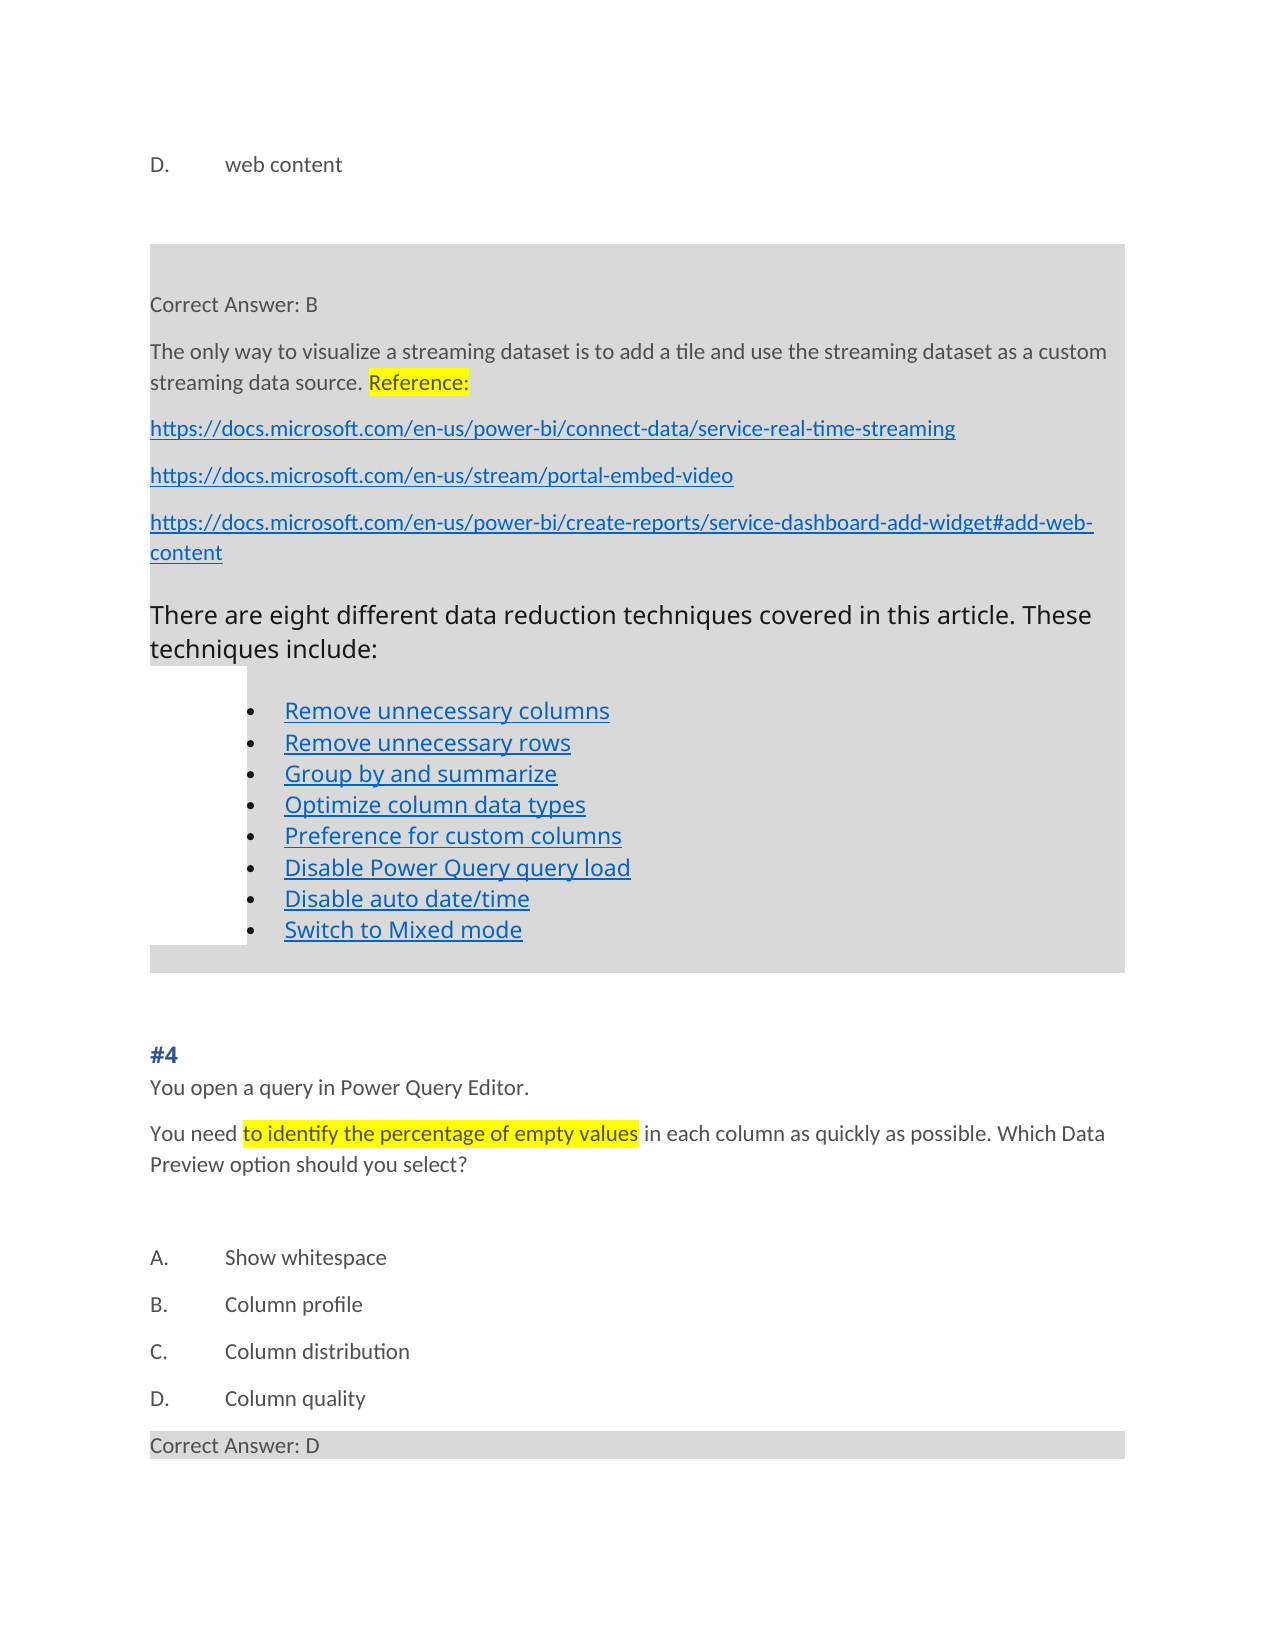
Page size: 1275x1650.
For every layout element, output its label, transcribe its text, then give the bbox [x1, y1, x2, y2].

list Preference for custom columns [247, 820, 1125, 851]
text Correct Answer: B [150, 291, 1125, 319]
list Remove unnecessary rows [247, 726, 1125, 758]
text C. Column distribution [150, 1337, 1125, 1365]
text Correct Answer: D [150, 1431, 1125, 1459]
text D. Column quality [150, 1384, 1125, 1412]
text The only way to visualize a streaming dataset is to add a tile and use the streaming dataset as a custom streaming data source. Reference: [150, 337, 1125, 396]
list Optimize column data types [247, 789, 1125, 820]
list Switch to Mixed mode [247, 914, 1125, 945]
text https://docs.microsoft.com/en-us/power-bi/create-reports/service-dashboard-add-widget#add-web-content [150, 508, 1125, 567]
text A. Show whitespace [150, 1243, 1125, 1272]
text https://docs.microsoft.com/en-us/stream/portal-embed-video [150, 461, 1125, 489]
list Group by and summarize [247, 758, 1125, 789]
text B. Column profile [150, 1290, 1125, 1318]
text You need to identify the percentage of empty values in each column as quickly as possible. Which Data Preview option should you select? [150, 1119, 1125, 1178]
text https://docs.microsoft.com/en-us/power-bi/connect-data/service-real-time-streaming [150, 414, 1125, 443]
list Remove unnecessary columns [247, 695, 1125, 726]
text D. web content [150, 150, 1125, 178]
text You open a query in Power Query Editor. [150, 1073, 1125, 1101]
list Disable auto date/time [247, 883, 1125, 914]
text There are eight different data reduction techniques covered in this article. These techniques include: [150, 598, 1125, 666]
list Disable Power Query query load [247, 851, 1125, 883]
subtitle #4 [150, 1039, 1125, 1070]
